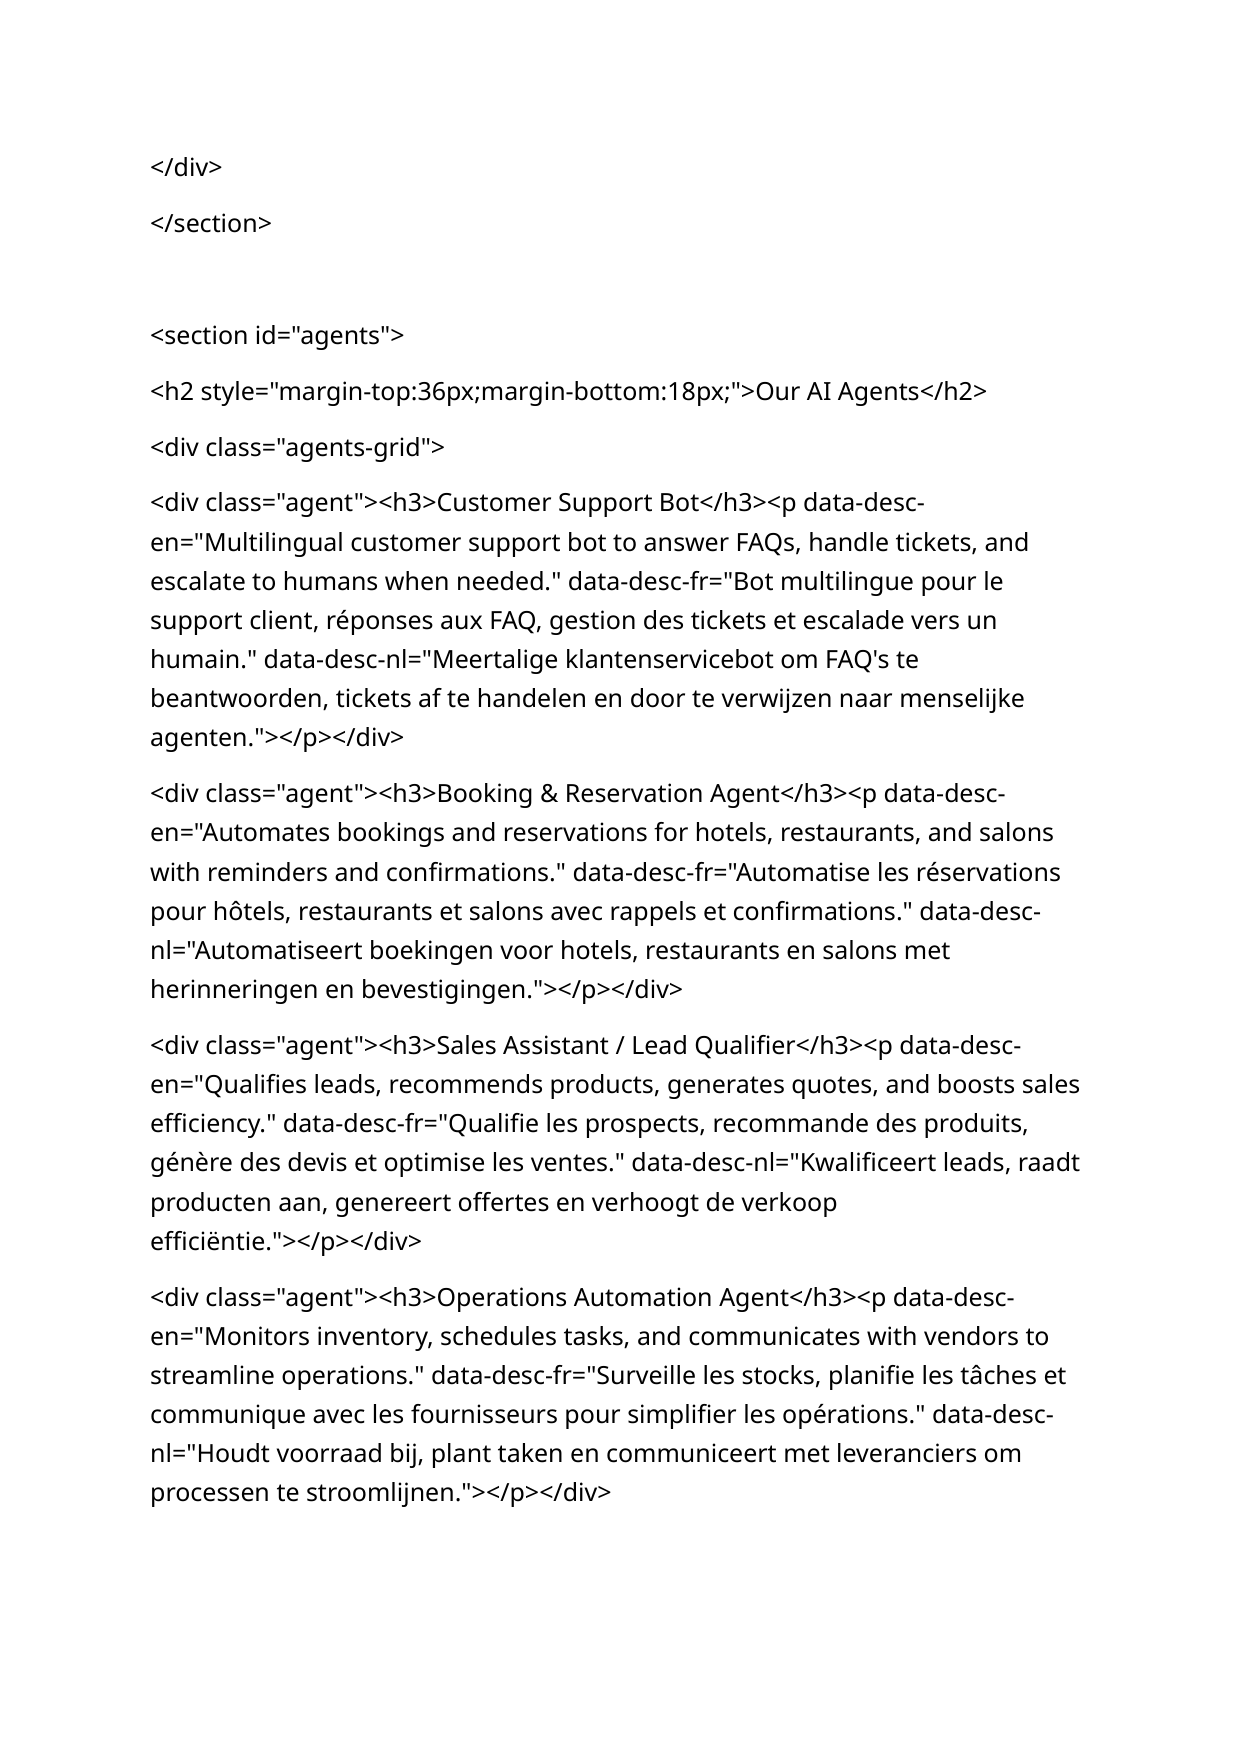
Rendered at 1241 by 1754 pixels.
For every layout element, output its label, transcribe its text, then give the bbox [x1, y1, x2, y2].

text <div class="agent"><h3>Sales Assistant / Lead Qualifier</h3><p data-desc-en="Qualifies leads, recommends products, generates quotes, and boosts sales efficiency." data-desc-fr="Qualifie les prospects, recommande des produits, génère des devis et optimise les ventes." data-desc-nl="Kwalificeert leads, raadt producten aan, genereert offertes en verhoogt de verkoop efficiëntie."></p></div> [150, 1027, 1090, 1257]
text <div class="agent"><h3>Customer Support Bot</h3><p data-desc-en="Multilingual customer support bot to answer FAQs, handle tickets, and escalate to humans when needed." data-desc-fr="Bot multilingue pour le support client, réponses aux FAQ, gestion des tickets et escalade vers un humain." data-desc-nl="Meertalige klantenservicebot om FAQ's te beantwoorden, tickets af te handelen en door te verwijzen naar menselijke agenten."></p></div> [150, 485, 1090, 754]
text <h2 style="margin-top:36px;margin-bottom:18px;">Our AI Agents</h2> [150, 373, 1090, 407]
text </section> [150, 206, 1090, 240]
text </div> [150, 150, 1090, 184]
text <div class="agents-grid"> [150, 429, 1090, 463]
text <div class="agent"><h3>Booking & Reservation Agent</h3><p data-desc-en="Automates bookings and reservations for hotels, restaurants, and salons with reminders and confirmations." data-desc-fr="Automatise les réservations pour hôtels, restaurants et salons avec rappels et confirmations." data-desc-nl="Automatiseert boekingen voor hotels, restaurants en salons met herinneringen en bevestigingen."></p></div> [150, 776, 1090, 1006]
text <section id="agents"> [150, 317, 1090, 352]
text <div class="agent"><h3>Operations Automation Agent</h3><p data-desc-en="Monitors inventory, schedules tasks, and communicates with vendors to streamline operations." data-desc-fr="Surveille les stocks, planifie les tâches et communique avec les fournisseurs pour simplifier les opérations." data-desc-nl="Houdt voorraad bij, plant taken en communiceert met leveranciers om processen te stroomlijnen."></p></div> [150, 1279, 1090, 1509]
